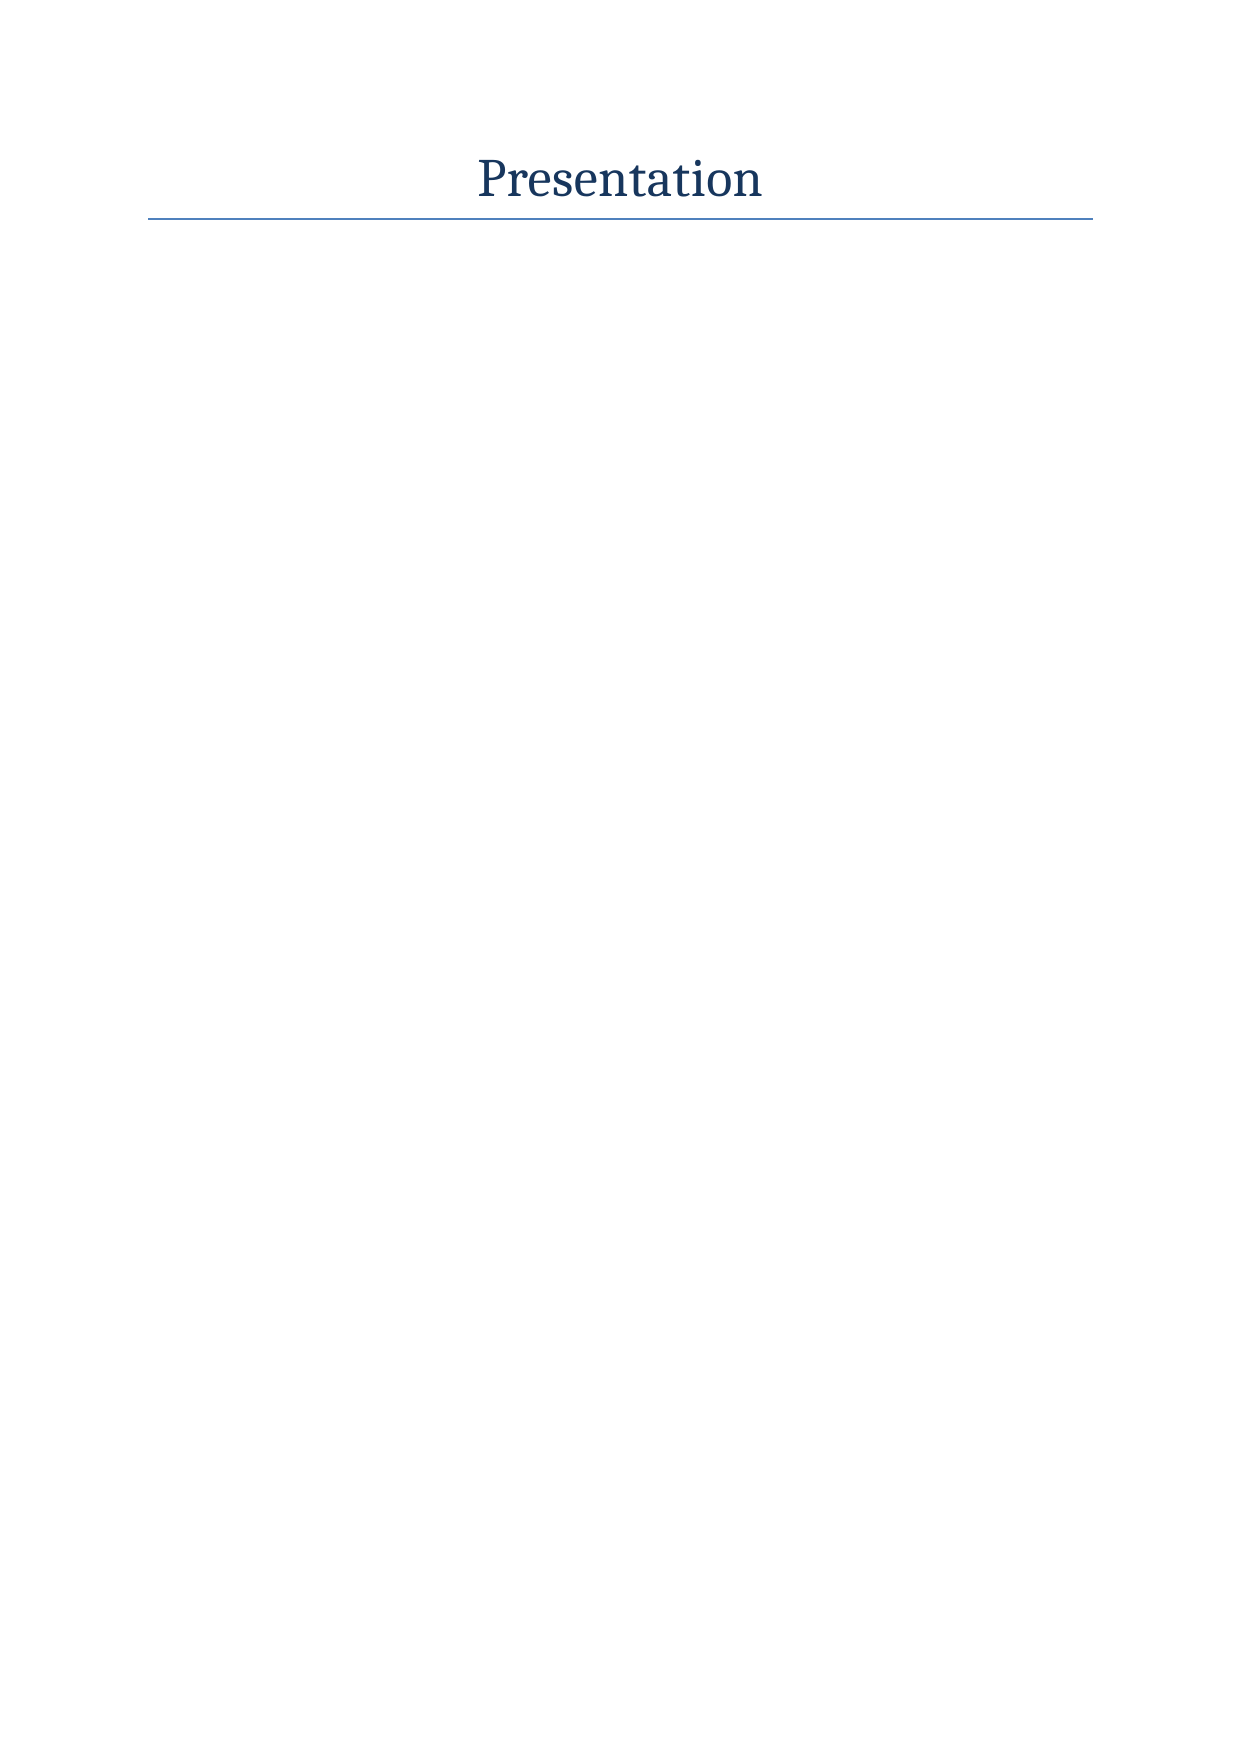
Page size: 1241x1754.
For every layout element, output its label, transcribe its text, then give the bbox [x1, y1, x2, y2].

title Presentation [148, 148, 1093, 218]
